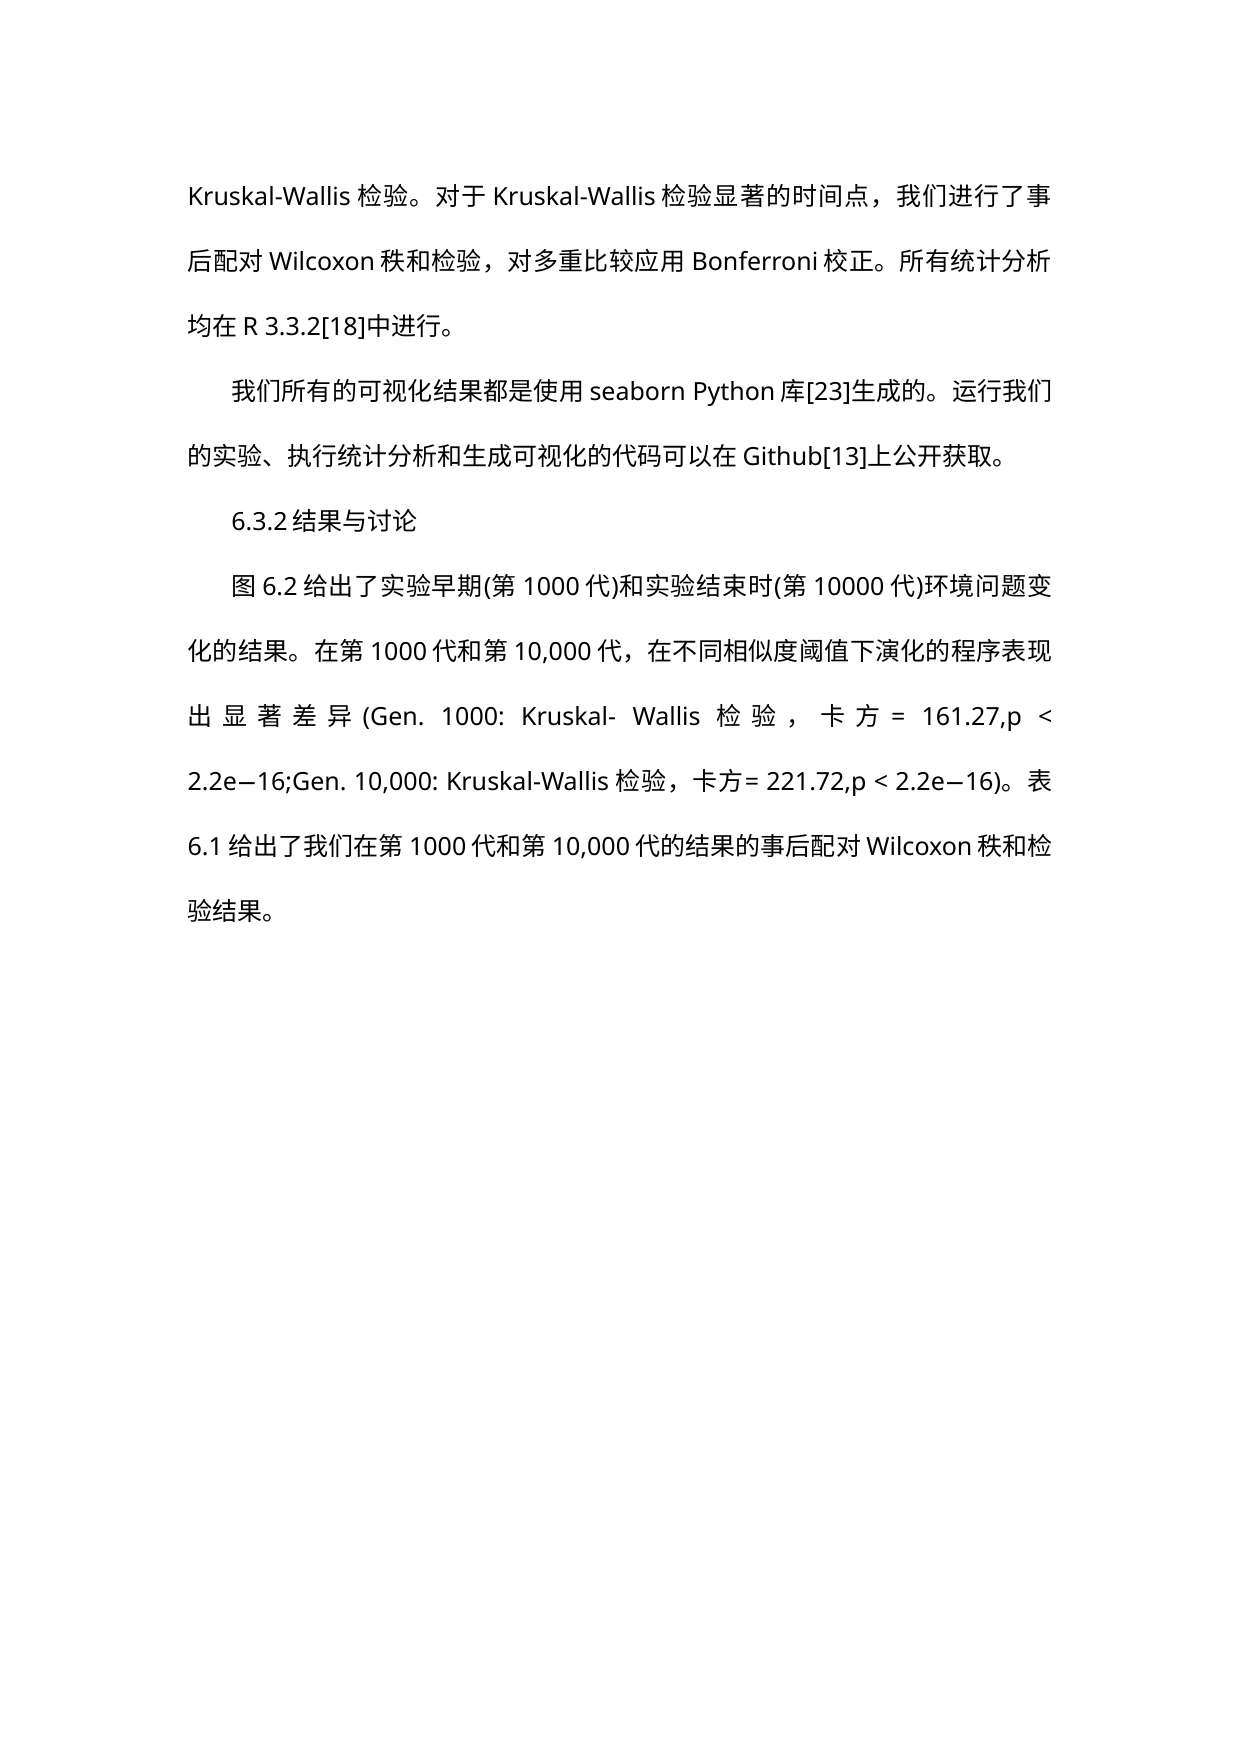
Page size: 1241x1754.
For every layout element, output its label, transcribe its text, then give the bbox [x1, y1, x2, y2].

text 6.3.2结果与讨论 [187, 487, 1053, 552]
text 图6.2给出了实验早期(第1000代)和实验结束时(第10000代)环境问题变化的结果。在第1000代和第10,000代，在不同相似度阈值下演化的程序表现出显著差异(Gen. 1000: Kruskal- Wallis检验，卡方= 161.27,p < 2.2e−16;Gen. 10,000: Kruskal-Wallis检验，卡方= 221.72,p < 2.2e−16)。表6.1给出了我们在第1000代和第10,000代的结果的事后配对Wilcoxon秩和检验结果。 [187, 552, 1053, 942]
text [187, 162, 1053, 357]
text 我们所有的可视化结果都是使用seaborn Python库[23]生成的。运行我们的实验、执行统计分析和生成可视化的代码可以在Github[13]上公开获取。 [187, 357, 1053, 487]
